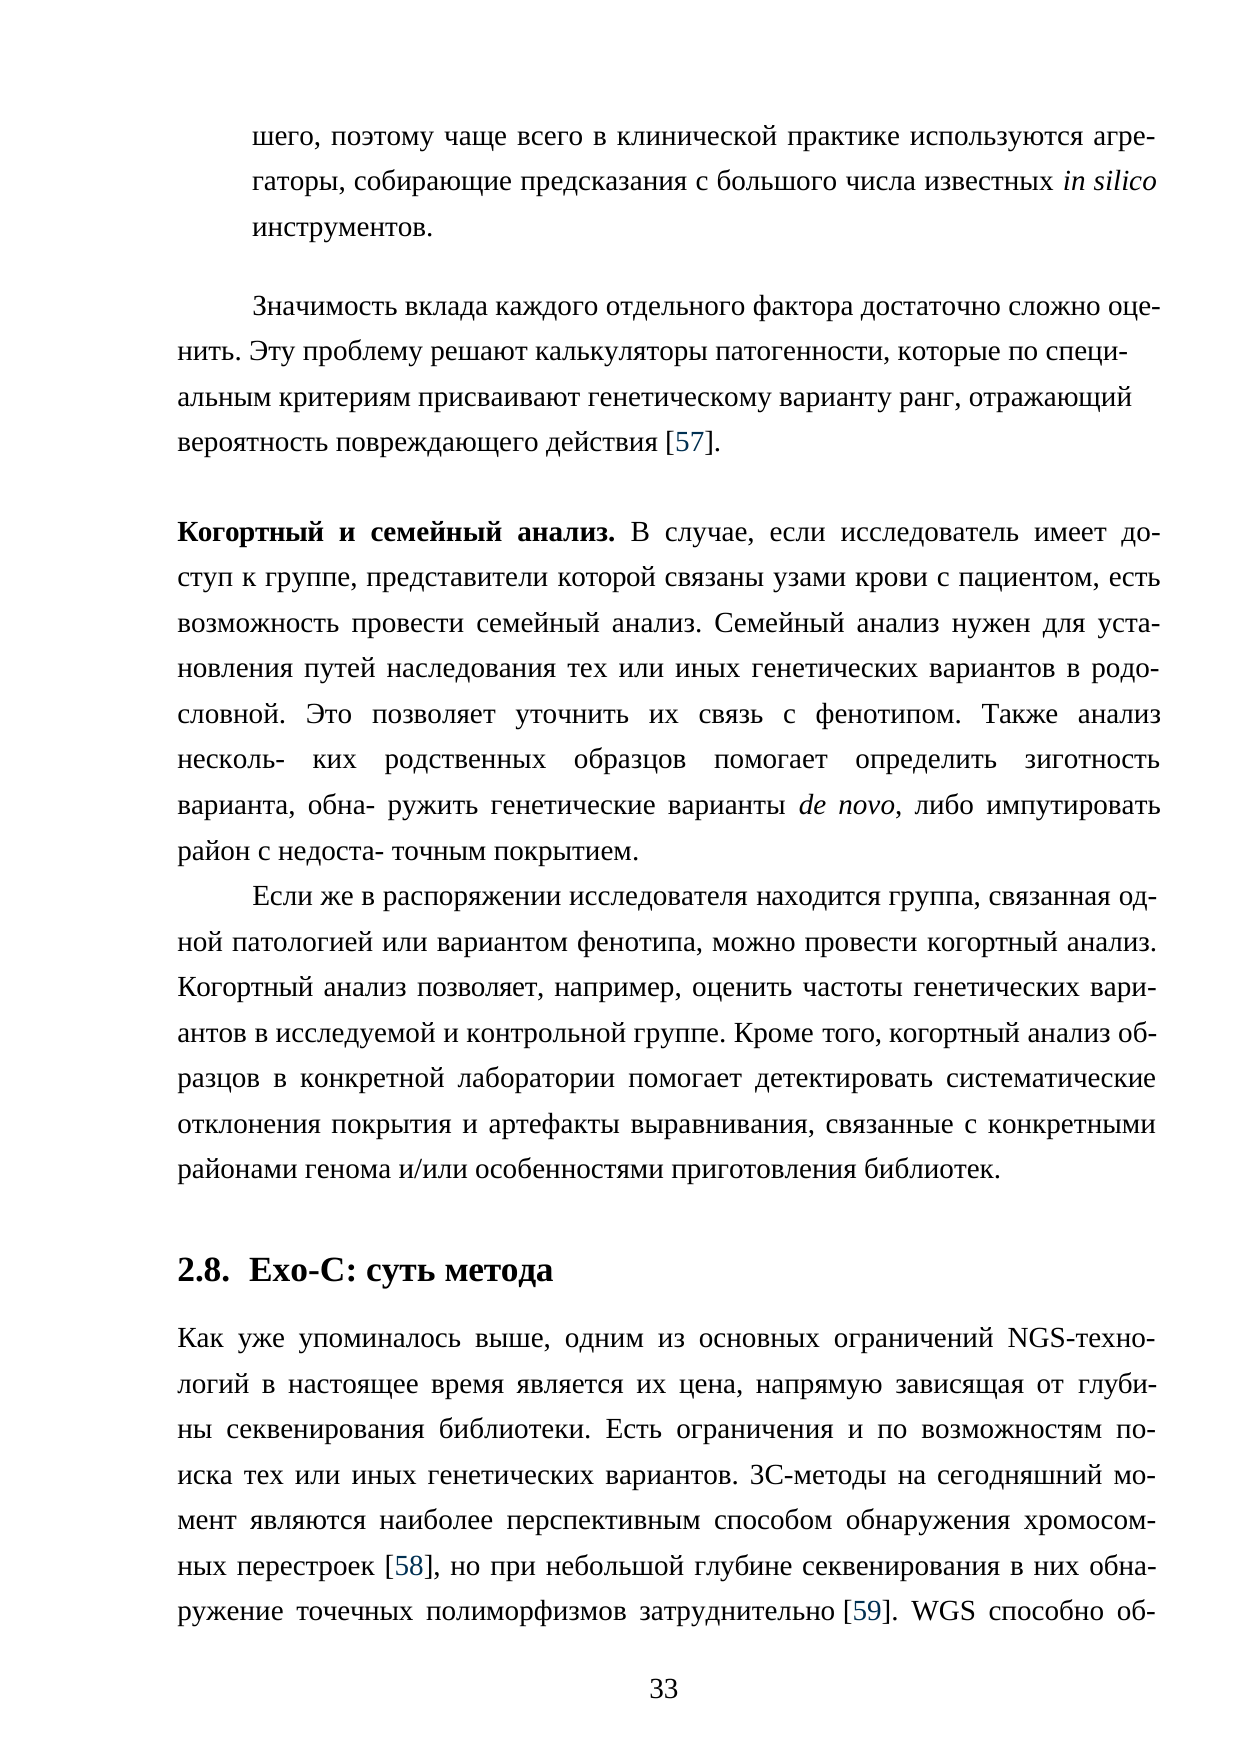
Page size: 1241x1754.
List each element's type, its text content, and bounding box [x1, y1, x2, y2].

text Значимость вклада каждого отдельного фактора достаточно сложно оце- нить. Эту проблему решают калькуляторы патогенности, которые по специ- альным критериям присваивают генетическому варианту ранг, отражающий вероятность повреждающего действия [57]. [177, 288, 1163, 458]
text Когортный и семейный анализ. В случае, если исследователь имеет до- ступ к группе, представители которой связаны узами крови с пациентом, есть возможность провести семейный анализ. Семейный анализ нужен для уста- новления путей наследования тех или иных генетических вариантов в родо- словной. Это позволяет уточнить их связь с фенотипом. Также анализ несколь- ких родственных образцов помогает определить зиготность варианта, обна- ружить генетические варианты de novo, либо импутировать район с недоста- точным покрытием. [177, 514, 1161, 866]
subtitle Exo-C: суть метода [177, 1248, 1240, 1289]
text Как уже упоминалось выше, одним из основных ограничений NGS-техно- логий в настоящее время является их цена, напрямую зависящая от глуби- ны секвенирования библиотеки. Есть ограничения и по возможностям по- иска тех или иных генетических вариантов. 3C-методы на сегодняшний мо- мент являются наиболее перспективным способом обнаружения хромосом- ных перестроек [58], но при небольшой глубине секвенирования в них обна- ружение точечных полиморфизмов затруднительно [59]. WGS способно об- [177, 1320, 1157, 1627]
text шего, поэтому чаще всего в клинической практике используются агре- гаторы, собирающие предсказания с большого числа известных in silico инструментов. [252, 118, 1157, 243]
text Если же в распоряжении исследователя находится группа, связанная од- ной патологией или вариантом фенотипа, можно провести когортный анализ. Когортный анализ позволяет, например, оценить частоты генетических вари- антов в исследуемой и контрольной группе. Кроме того, когортный анализ об- разцов в конкретной лаборатории помогает детектировать систематические отклонения покрытия и артефакты выравнивания, связанные с конкретными районами генома и/или особенностями приготовления библиотек. [177, 878, 1157, 1185]
